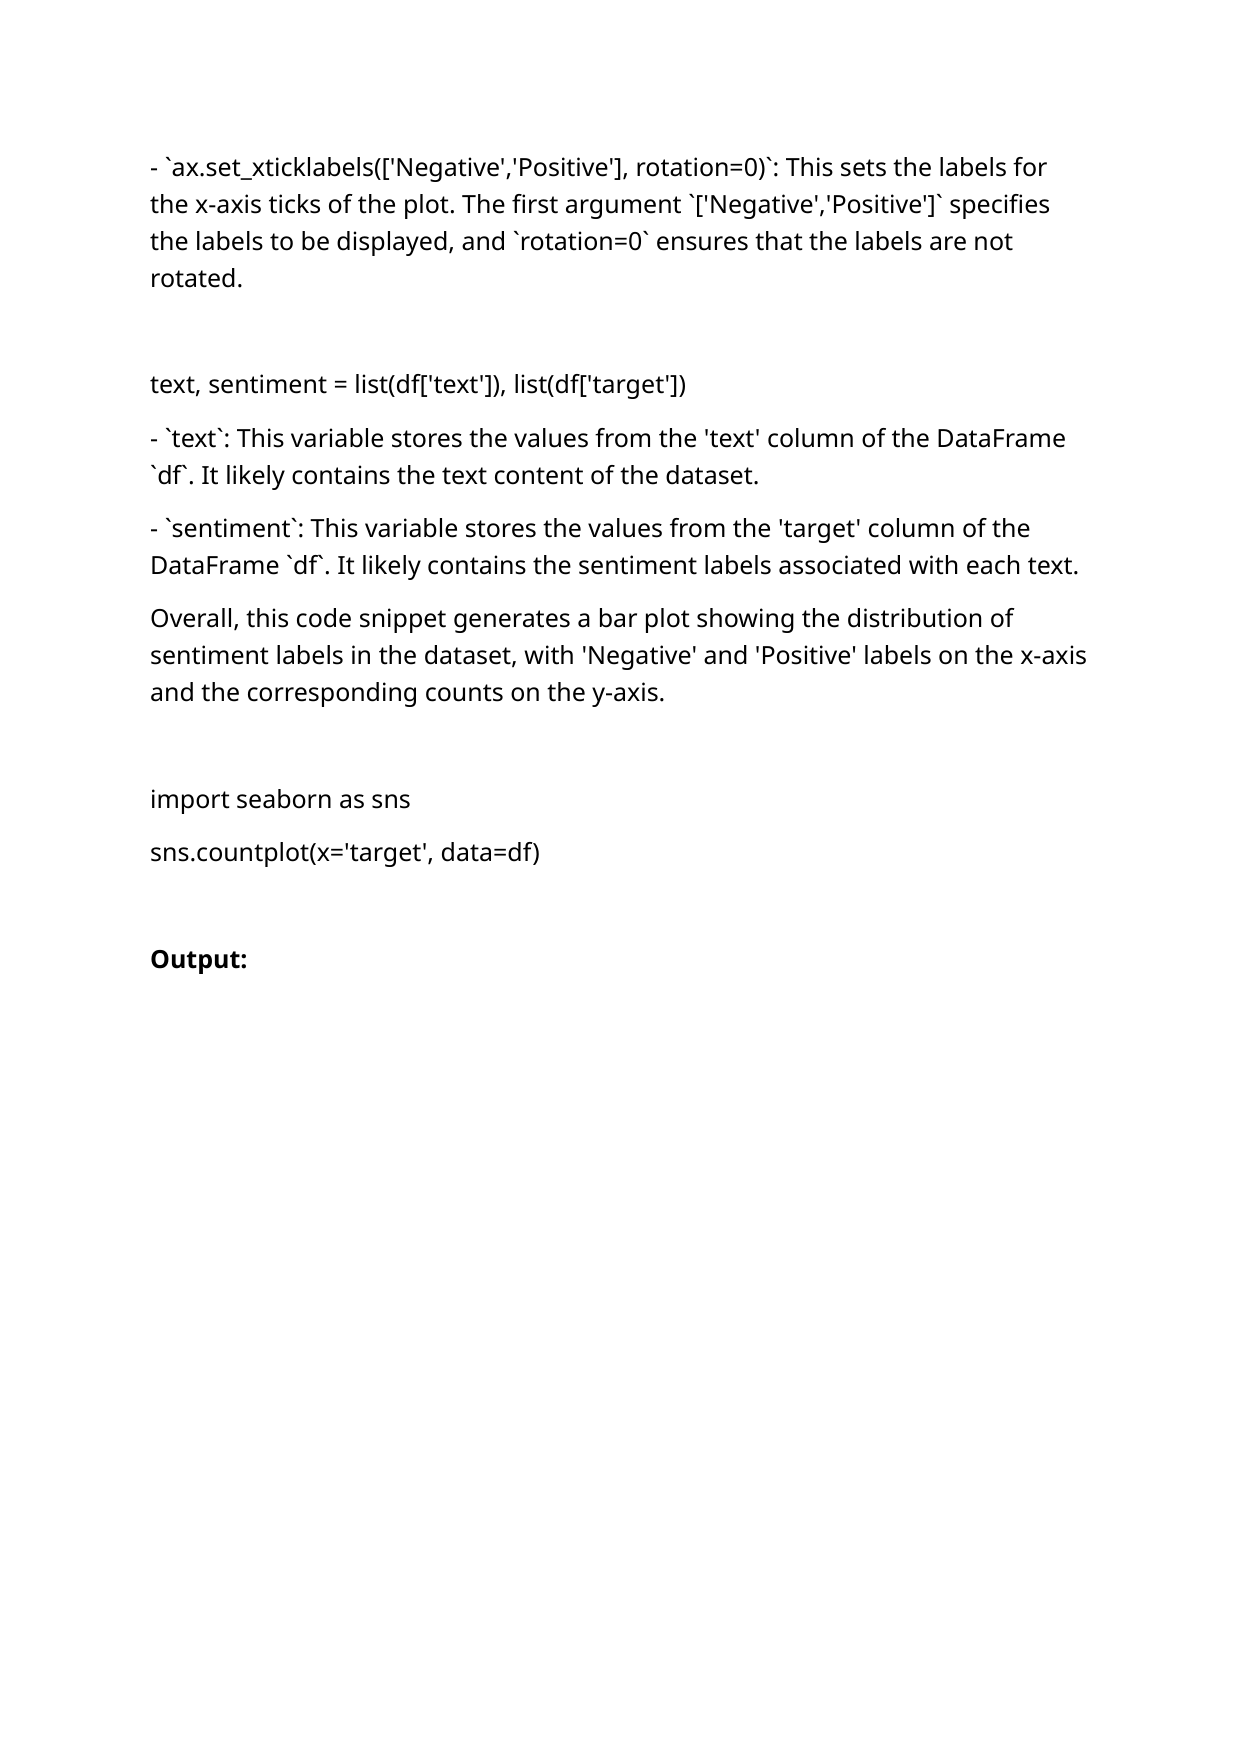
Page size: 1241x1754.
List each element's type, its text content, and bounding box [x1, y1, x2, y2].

text - `sentiment`: This variable stores the values from the 'target' column of the DataFrame `df`. It likely contains the sentiment labels associated with each text. [150, 511, 1090, 582]
text sns.countplot(x='target', data=df) [150, 835, 1090, 869]
text - `ax.set_xticklabels(['Negative','Positive'], rotation=0)`: This sets the labels for the x-axis ticks of the plot. The first argument `['Negative','Positive']` specifies the labels to be displayed, and `rotation=0` ensures that the labels are not rotated. [150, 150, 1090, 294]
text import seaborn as sns [150, 781, 1090, 816]
text - `text`: This variable stores the values from the 'text' column of the DataFrame `df`. It likely contains the text content of the dataset. [150, 421, 1090, 491]
text text, sentiment = list(df['text']), list(df['target']) [150, 367, 1090, 401]
text Output: [150, 942, 1090, 976]
text Overall, this code snippet generates a bar plot showing the distribution of sentiment labels in the dataset, with 'Negative' and 'Positive' labels on the x-axis and the corresponding counts on the y-axis. [150, 601, 1090, 709]
